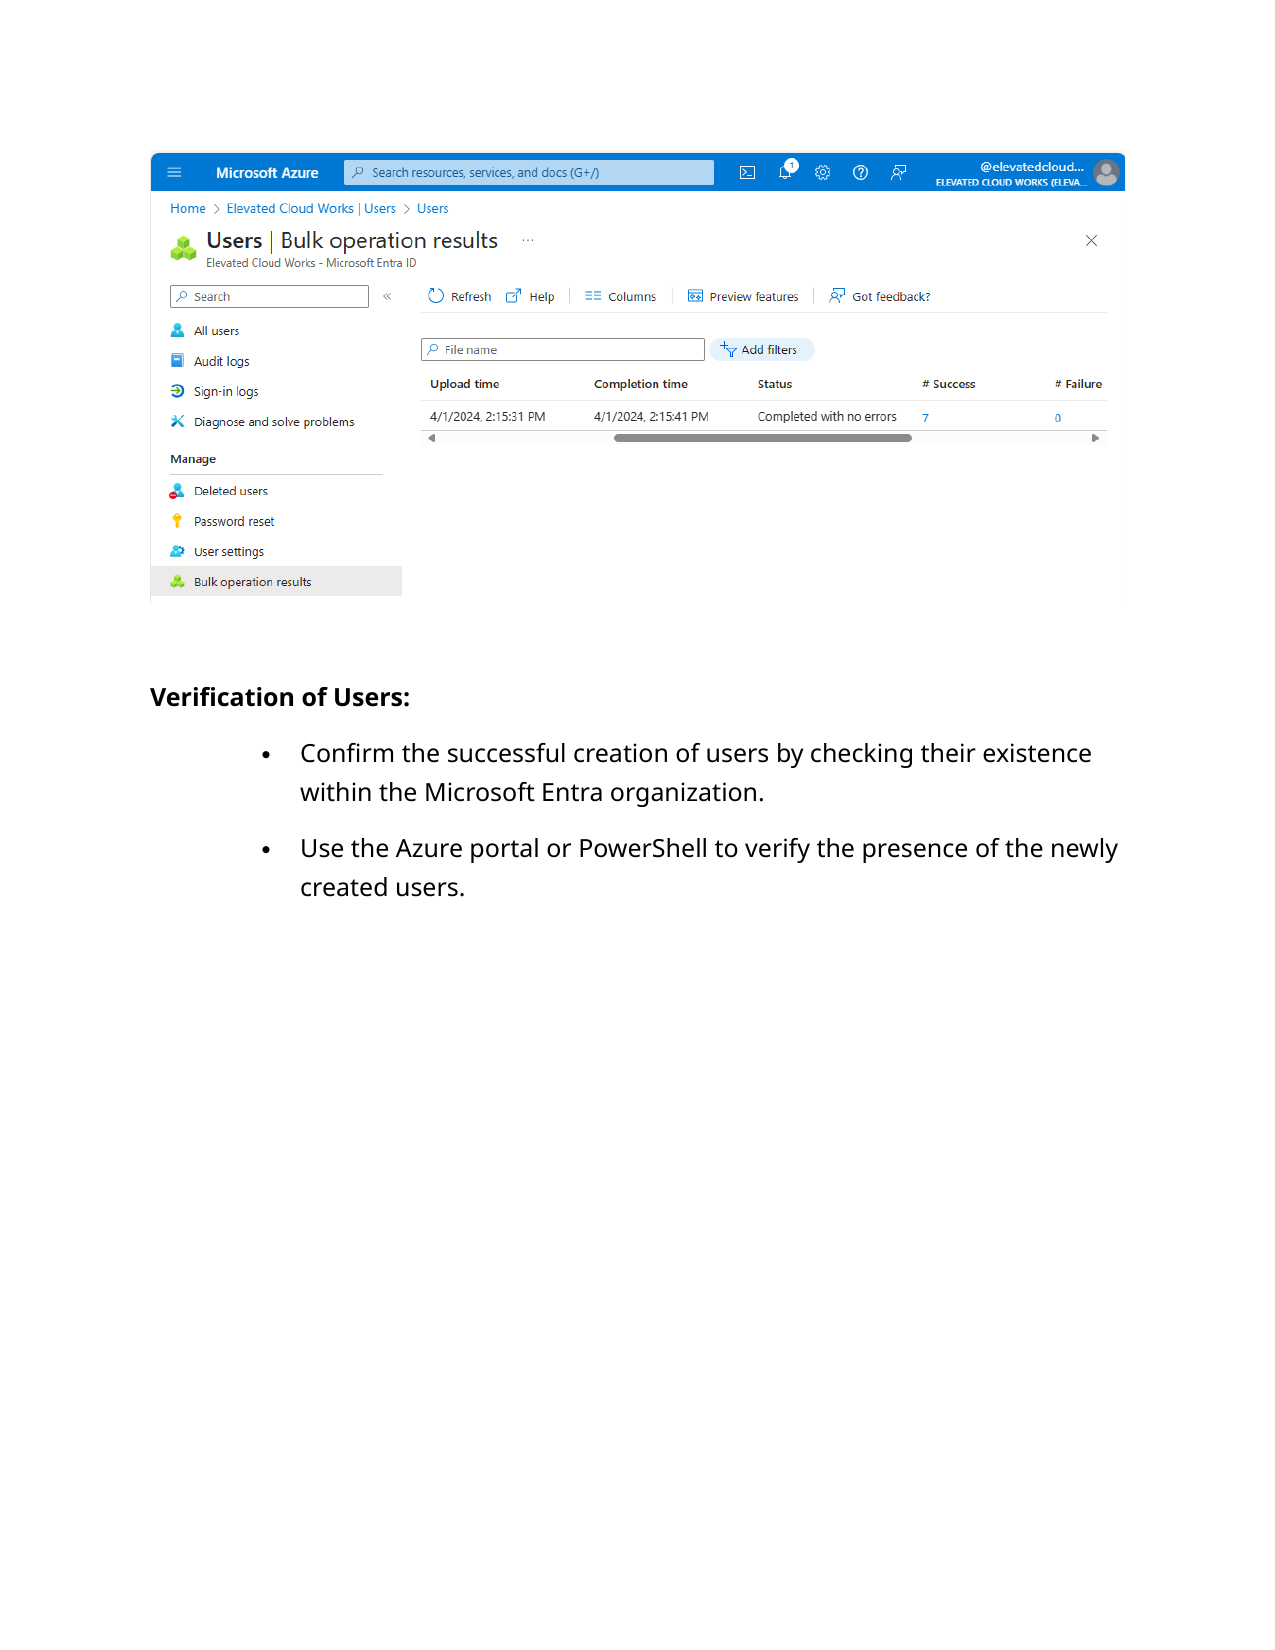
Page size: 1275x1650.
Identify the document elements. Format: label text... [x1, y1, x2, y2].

list Use the Azure portal or PowerShell to verify the presence of the newly created users. [262, 831, 1125, 904]
picture [150, 150, 1125, 603]
text Verification of Users: [150, 680, 1125, 714]
list Confirm the successful creation of users by checking their existence within the Microsoft Entra organization. [262, 736, 1125, 809]
